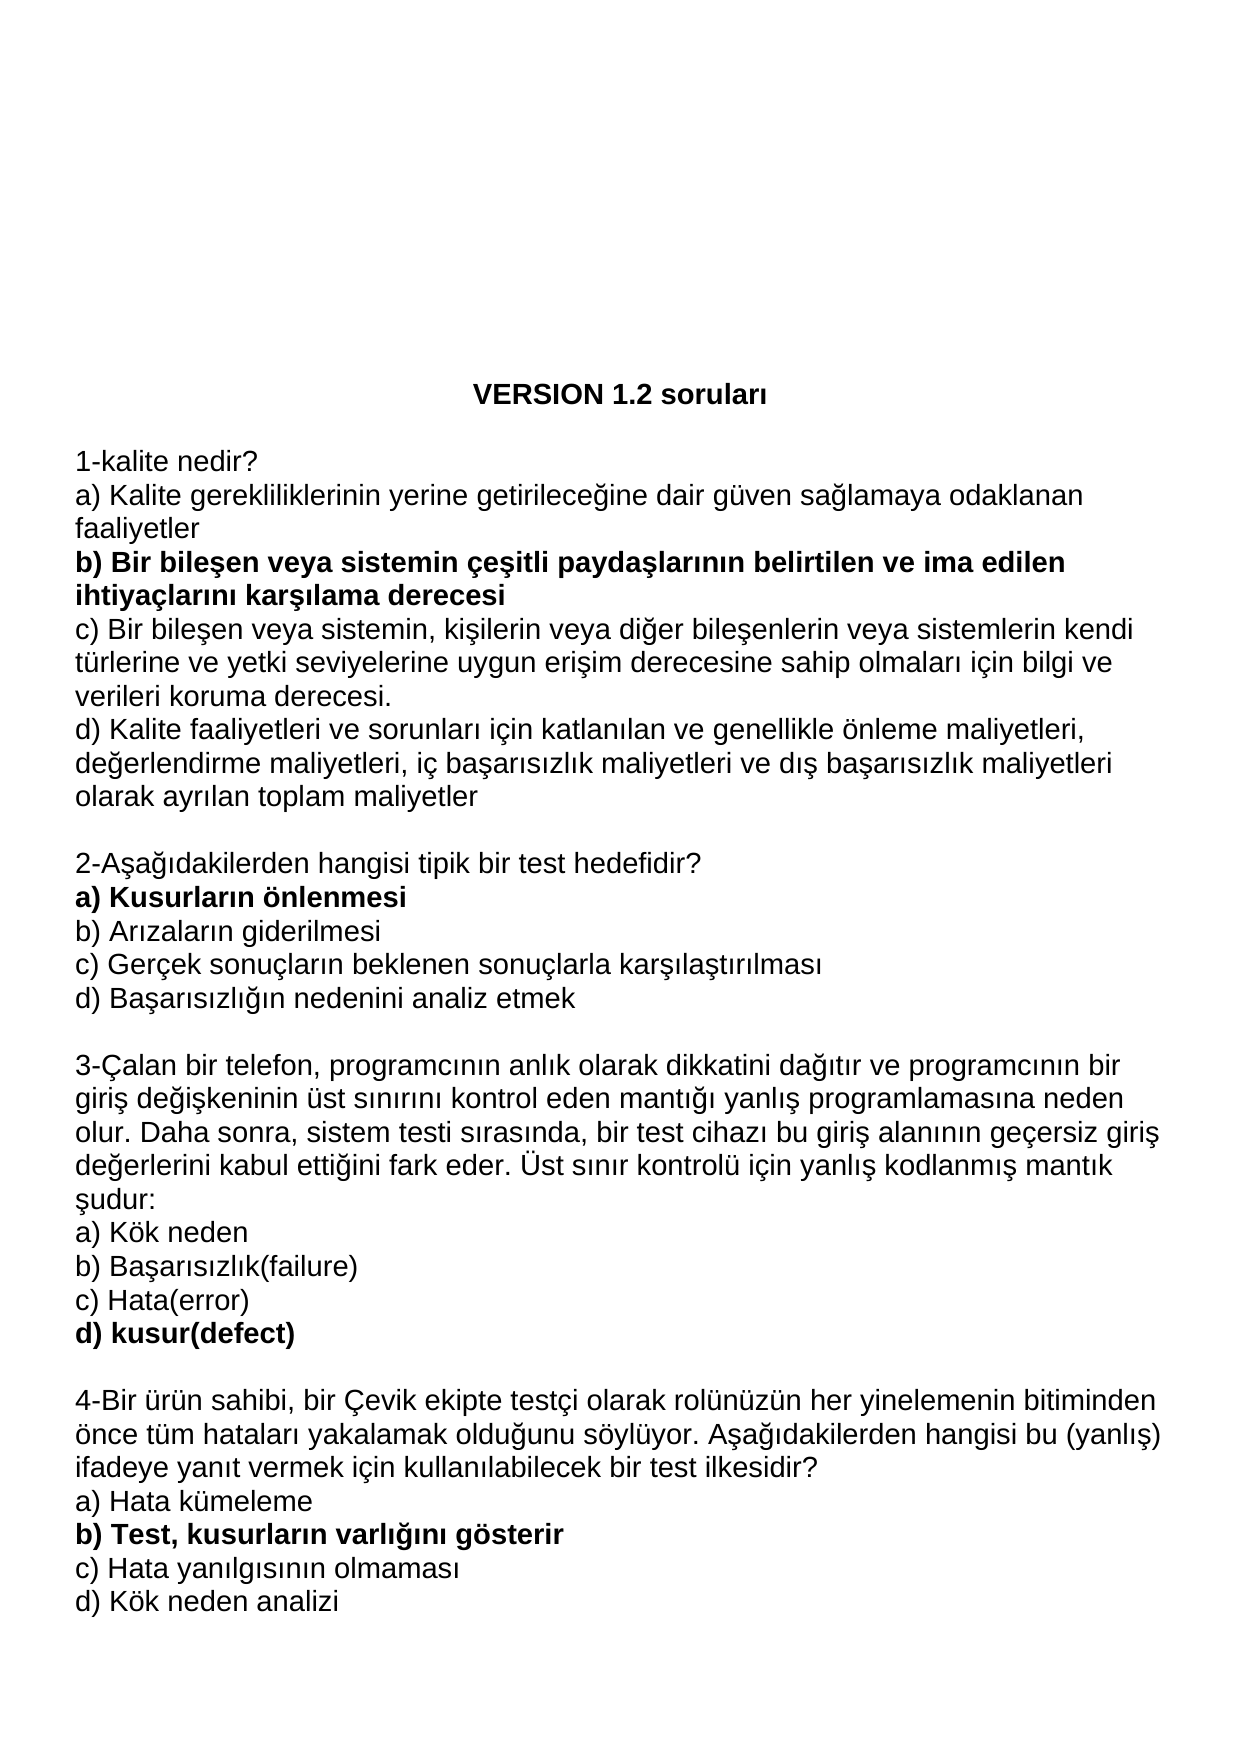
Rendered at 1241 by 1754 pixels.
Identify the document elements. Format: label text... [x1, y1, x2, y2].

text a) Kusurların önlenmesi [75, 880, 1165, 913]
text 1-kalite nedir? [75, 444, 1165, 477]
text VERSION 1.2 soruları [75, 377, 1165, 410]
text b) Arızaların giderilmesi [75, 913, 1165, 947]
text b) Bir bileşen veya sistemin çeşitli paydaşlarının belirtilen ve ima edilen ihtiyaçlarını karşılama derecesi [75, 544, 1165, 612]
text d) Başarısızlığın nedenini analiz etmek [75, 981, 1165, 1014]
text b) Başarısızlık(failure) [75, 1249, 1165, 1282]
text c) Gerçek sonuçların beklenen sonuçlarla karşılaştırılması [75, 947, 1165, 981]
text 3-Çalan bir telefon, programcının anlık olarak dikkatini dağıtır ve programcının bir giriş değişkeninin üst sınırını kontrol eden mantığı yanlış programlamasına neden olur. Daha sonra, sistem testi sırasında, bir test cihazı bu giriş alanının geçersiz giriş değerlerini kabul ettiğini fark eder. Üst sınır kontrolü için yanlış kodlanmış mantık şudur: [75, 1048, 1165, 1215]
text b) Test, kusurların varlığını gösterir [75, 1517, 1165, 1551]
text c) Hata(error) [75, 1282, 1165, 1316]
text d) Kök neden analizi [75, 1584, 1165, 1618]
text 2-Aşağıdakilerden hangisi tipik bir test hedefidir? [75, 846, 1165, 880]
text d) kusur(defect) [75, 1316, 1165, 1349]
text a) Kök neden [75, 1215, 1165, 1249]
text c) Bir bileşen veya sistemin, kişilerin veya diğer bileşenlerin veya sistemlerin kendi türlerine ve yetki seviyelerine uygun erişim derecesine sahip olmaları için bilgi ve verileri koruma derecesi. [75, 612, 1165, 712]
text a) Kalite gerekliliklerinin yerine getirileceğine dair güven sağlamaya odaklanan faaliyetler [75, 477, 1165, 544]
text 4-Bir ürün sahibi, bir Çevik ekipte testçi olarak rolünüzün her yinelemenin bitiminden önce tüm hataları yakalamak olduğunu söylüyor. Aşağıdakilerden hangisi bu (yanlış) ifadeye yanıt vermek için kullanılabilecek bir test ilkesidir? [75, 1383, 1165, 1484]
text a) Hata kümeleme [75, 1484, 1165, 1517]
text c) Hata yanılgısının olmaması [75, 1551, 1165, 1584]
text d) Kalite faaliyetleri ve sorunları için katlanılan ve genellikle önleme maliyetleri, değerlendirme maliyetleri, iç başarısızlık maliyetleri ve dış başarısızlık maliyetleri olarak ayrılan toplam maliyetler [75, 712, 1165, 813]
